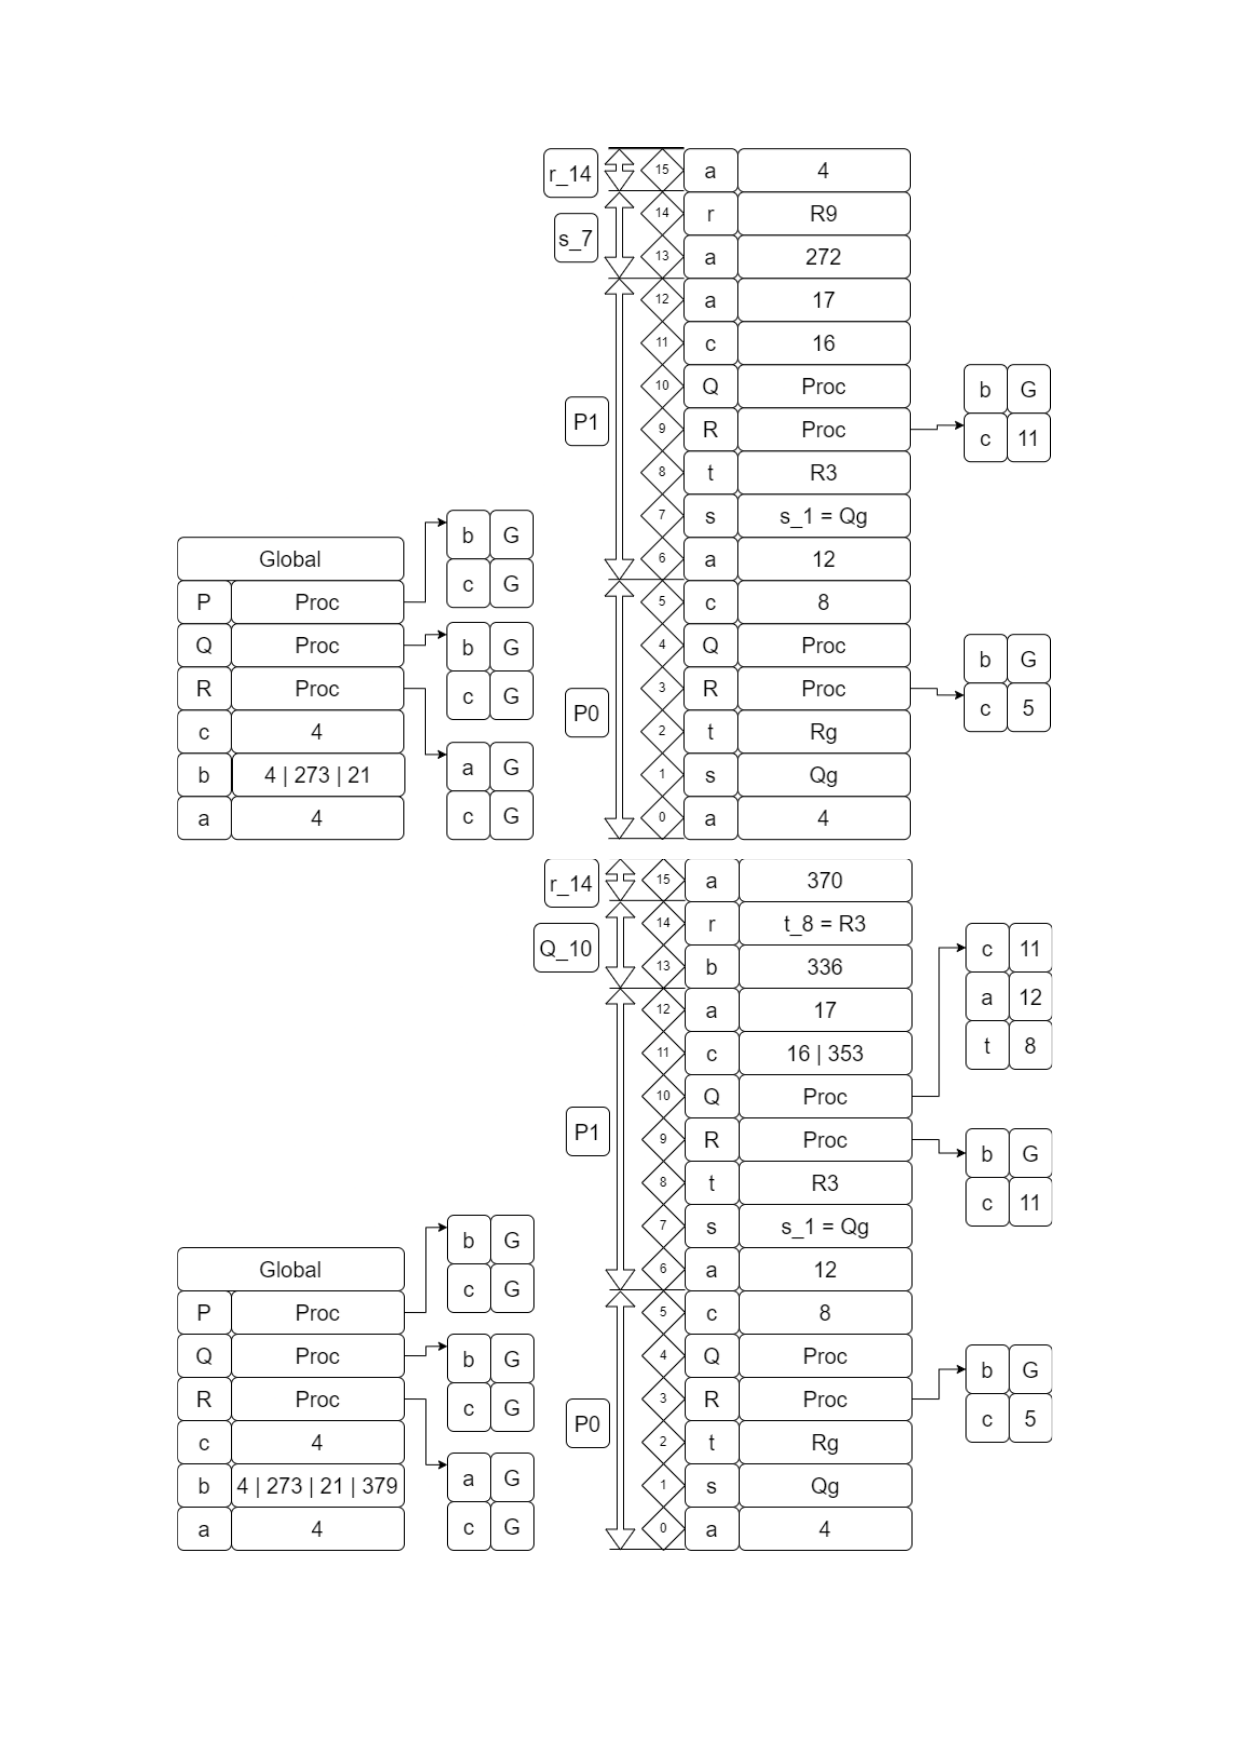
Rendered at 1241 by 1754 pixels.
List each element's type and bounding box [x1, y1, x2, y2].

picture [177, 147, 1051, 841]
picture [177, 859, 1053, 1552]
